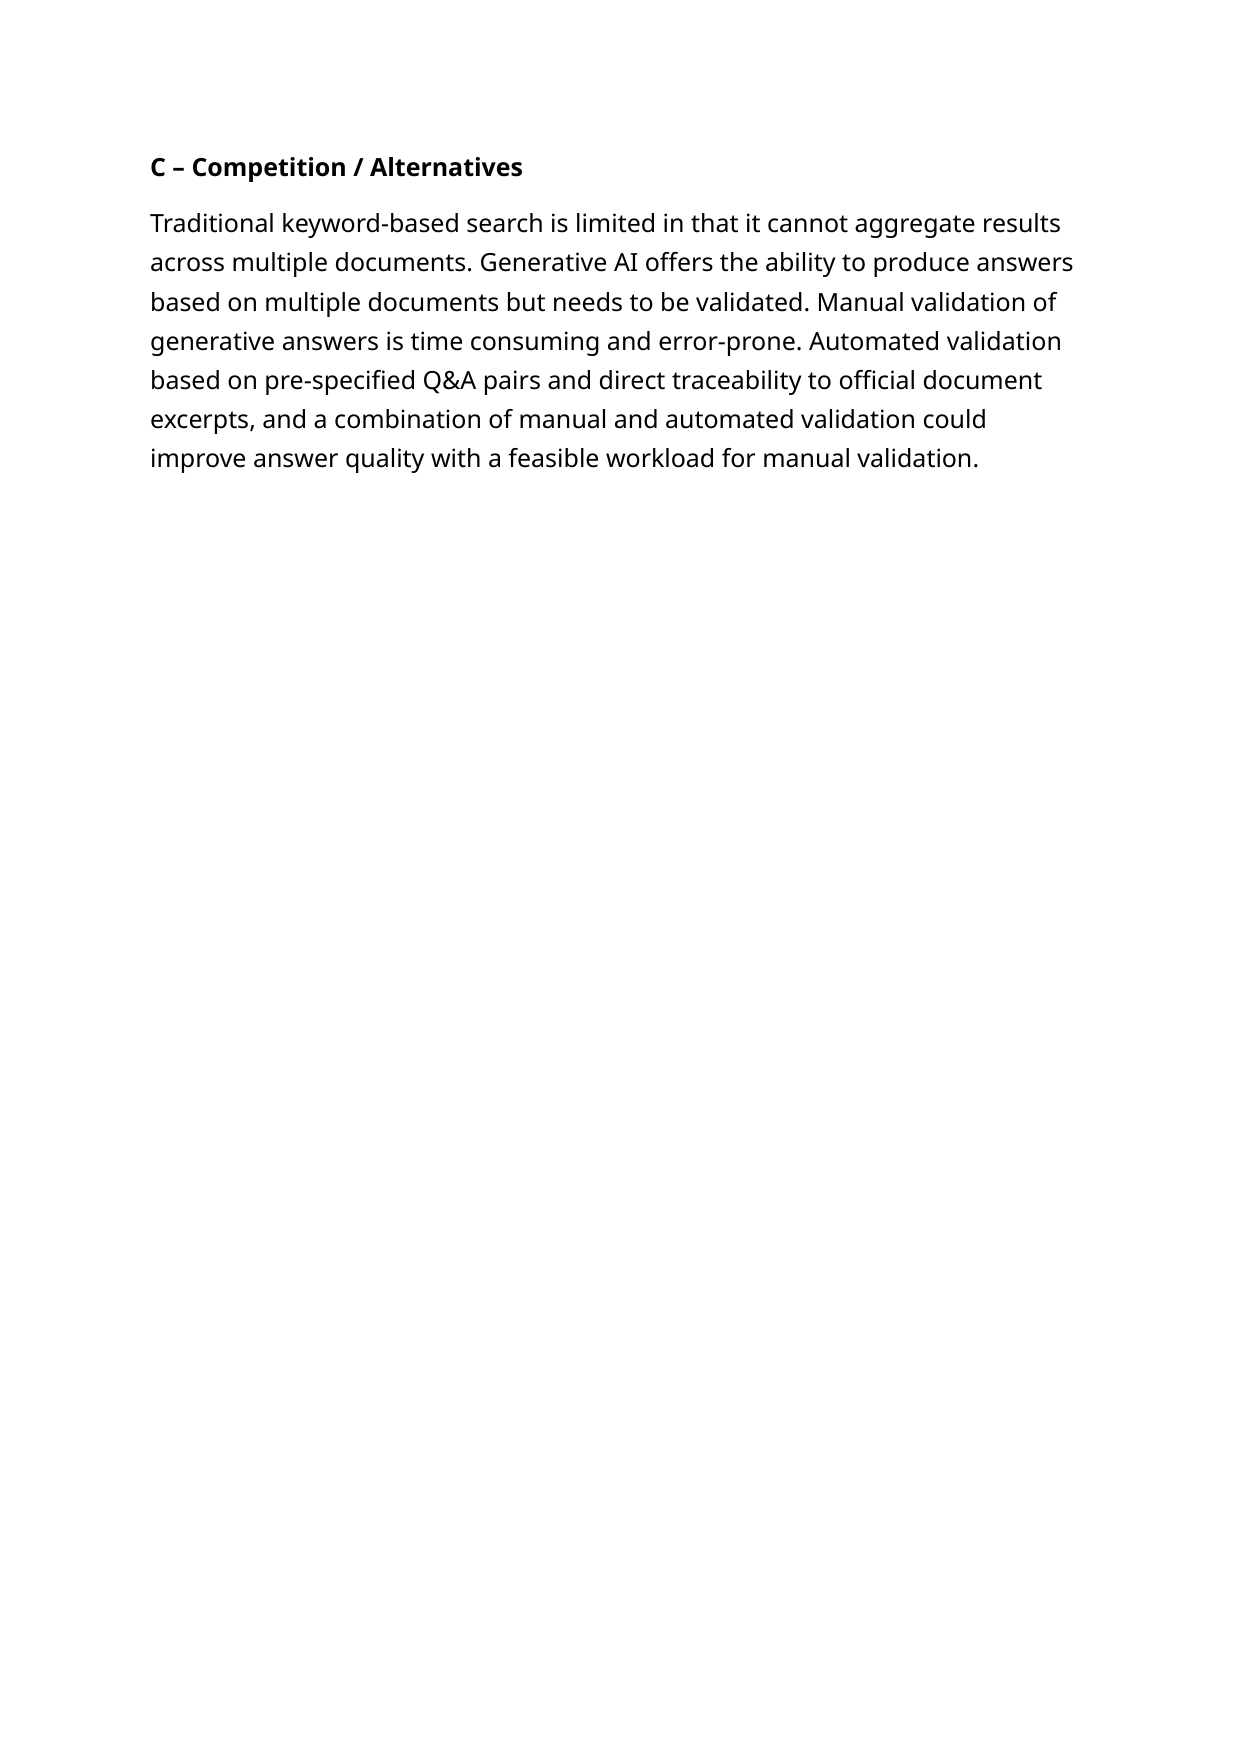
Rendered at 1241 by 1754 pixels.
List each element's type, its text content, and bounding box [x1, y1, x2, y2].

text Traditional keyword-based search is limited in that it cannot aggregate results across multiple documents. Generative AI offers the ability to produce answers based on multiple documents but needs to be validated. Manual validation of generative answers is time consuming and error-prone. Automated validation based on pre-specified Q&A pairs and direct traceability to official document excerpts, and a combination of manual and automated validation could improve answer quality with a feasible workload for manual validation. [150, 206, 1090, 475]
text C – Competition / Alternatives [150, 150, 1090, 184]
